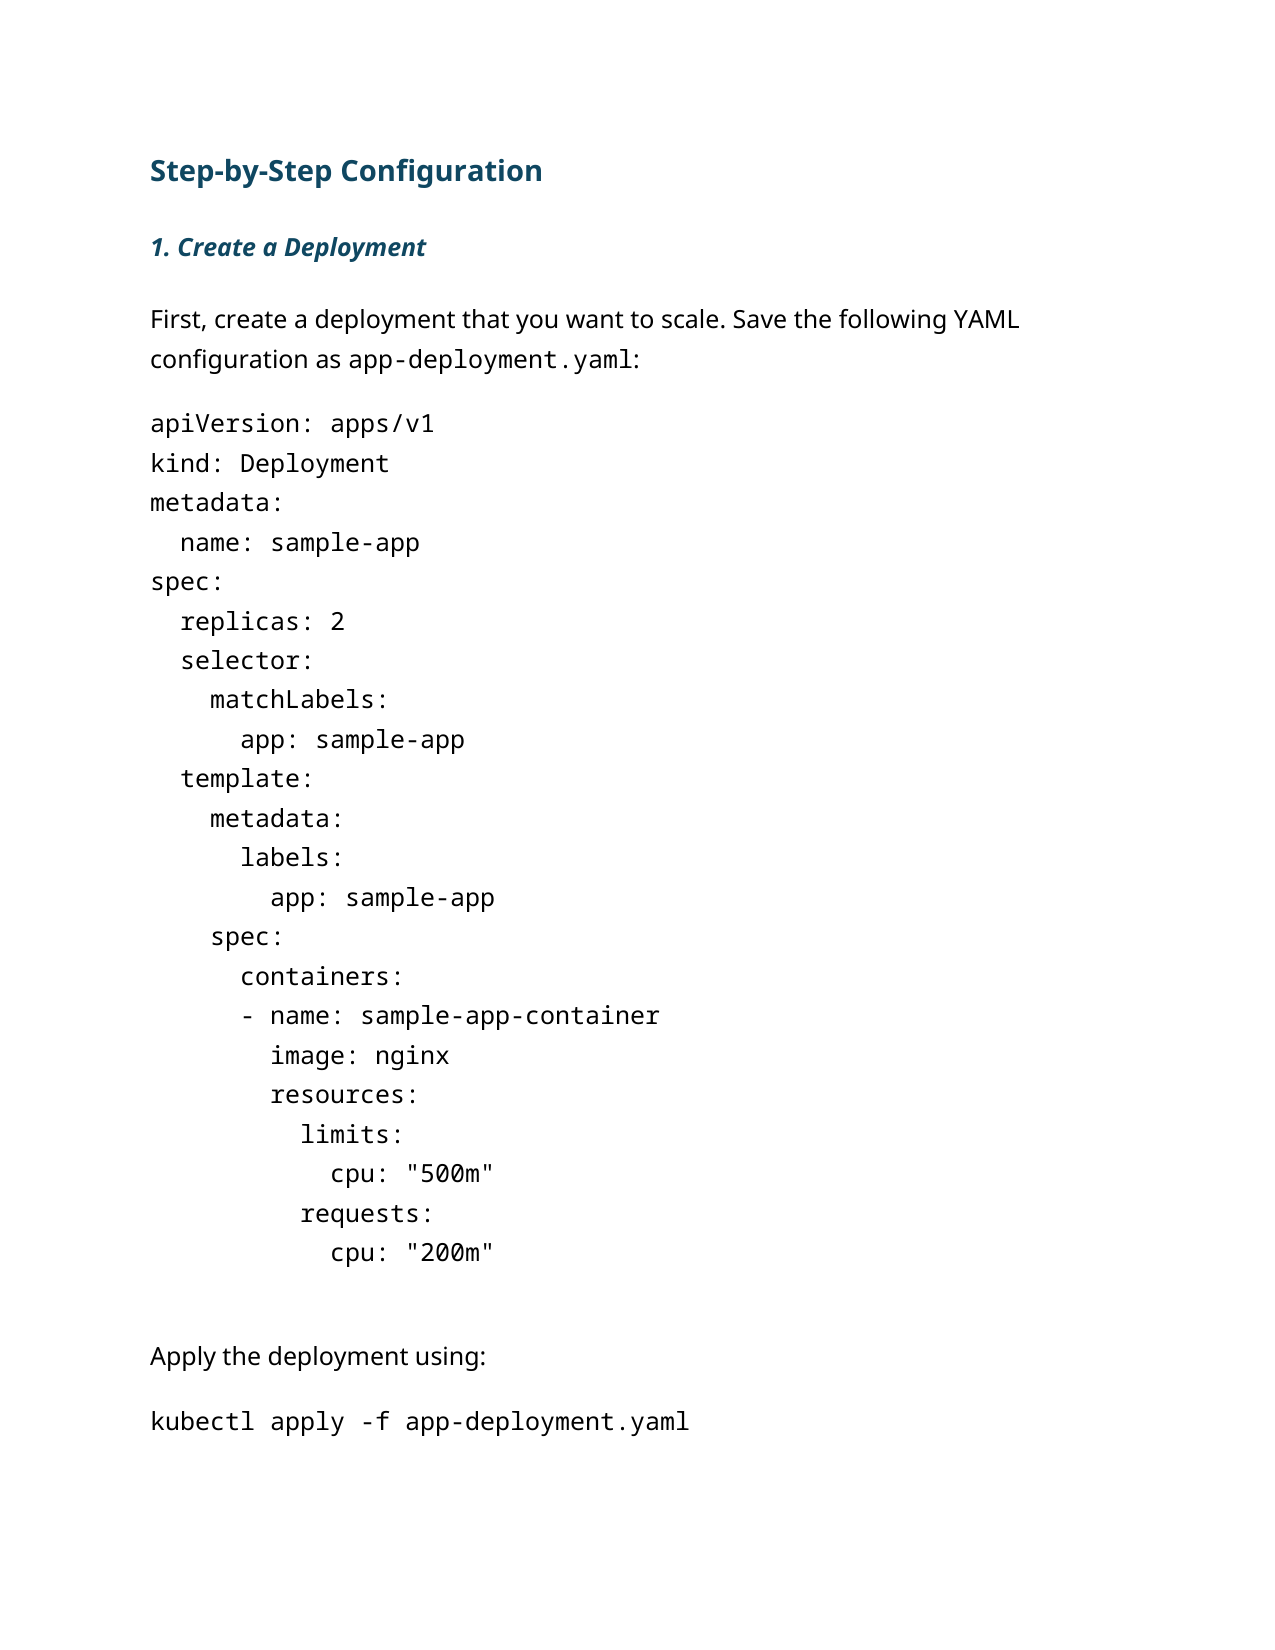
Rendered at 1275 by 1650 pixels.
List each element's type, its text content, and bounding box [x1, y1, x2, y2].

subtitle 1. Create a Deployment [150, 229, 1125, 263]
text apiVersion: apps/v1 kind: Deployment metadata: name: sample-app spec: replicas: 2 selector: matchLabels: app: sample-app template: metadata: labels: app: sample-app spec: containers: - name: sample-app-container image: nginx resources: limits: cpu: "500m" requests: cpu: "200m" [150, 406, 1125, 1308]
text First, create a deployment that you want to scale. Save the following YAML configuration as app-deployment.yaml: [150, 302, 1125, 375]
subtitle Step-by-Step Configuration [150, 150, 1125, 190]
text Apply the deployment using: [150, 1339, 1125, 1373]
text kubectl apply -f app-deployment.yaml [150, 1403, 1125, 1477]
